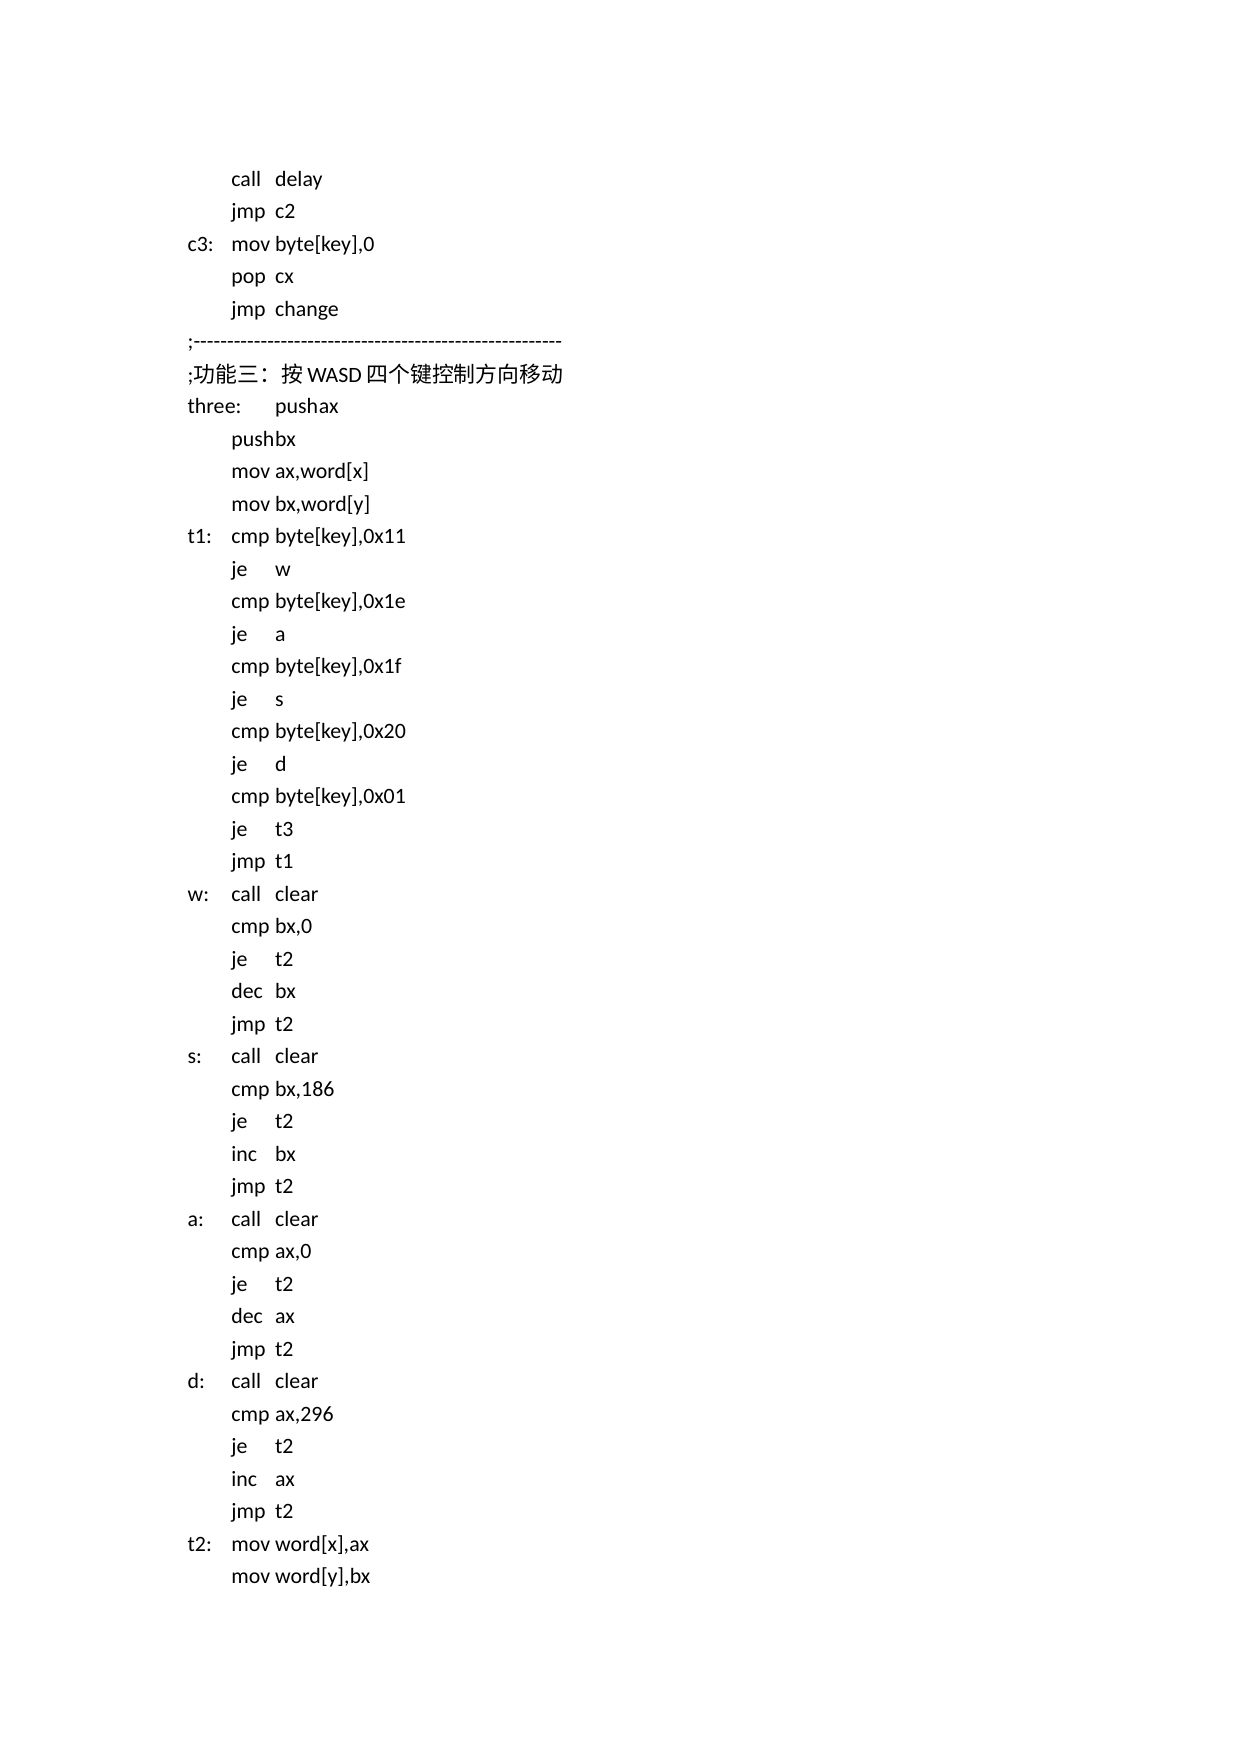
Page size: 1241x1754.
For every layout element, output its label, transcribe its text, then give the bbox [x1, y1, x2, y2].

text c3: mov byte[key],0 [187, 227, 1053, 259]
text push bx [187, 422, 1053, 454]
text jmp t2 [187, 1332, 1053, 1364]
text d: call clear [187, 1364, 1053, 1397]
text jmp change [187, 292, 1053, 324]
text mov bx,word[y] [187, 487, 1053, 519]
text cmp bx,186 [187, 1072, 1053, 1104]
text t2: mov word[x],ax [187, 1527, 1053, 1559]
text mov word[y],bx [187, 1559, 1053, 1592]
text jmp t2 [187, 1007, 1053, 1039]
text je d [187, 747, 1053, 779]
text je t2 [187, 942, 1053, 974]
text t1: cmp byte[key],0x11 [187, 519, 1053, 552]
text je t3 [187, 812, 1053, 844]
text a: call clear [187, 1202, 1053, 1234]
text three: push ax [187, 389, 1053, 422]
text mov ax,word[x] [187, 454, 1053, 487]
text je t2 [187, 1104, 1053, 1137]
text pop cx [187, 259, 1053, 292]
text je t2 [187, 1267, 1053, 1299]
text cmp byte[key],0x1e [187, 584, 1053, 617]
text dec ax [187, 1299, 1053, 1332]
text ;------------------------------------------------------- [187, 324, 1053, 357]
text inc bx [187, 1137, 1053, 1169]
text w: call clear [187, 877, 1053, 909]
text s: call clear [187, 1039, 1053, 1072]
text cmp bx,0 [187, 909, 1053, 942]
text je a [187, 617, 1053, 649]
text je t2 [187, 1429, 1053, 1462]
text cmp ax,296 [187, 1397, 1053, 1429]
text inc ax [187, 1462, 1053, 1494]
text dec bx [187, 974, 1053, 1007]
text je s [187, 682, 1053, 714]
text cmp byte[key],0x01 [187, 779, 1053, 812]
text cmp byte[key],0x20 [187, 714, 1053, 747]
text jmp c2 [187, 194, 1053, 227]
text cmp ax,0 [187, 1234, 1053, 1267]
text jmp t1 [187, 844, 1053, 877]
text cmp byte[key],0x1f [187, 649, 1053, 682]
text call delay [187, 162, 1053, 194]
text jmp t2 [187, 1494, 1053, 1527]
text jmp t2 [187, 1169, 1053, 1202]
text je w [187, 552, 1053, 584]
text ;功能三：按WASD四个键控制方向移动 [187, 357, 1053, 389]
